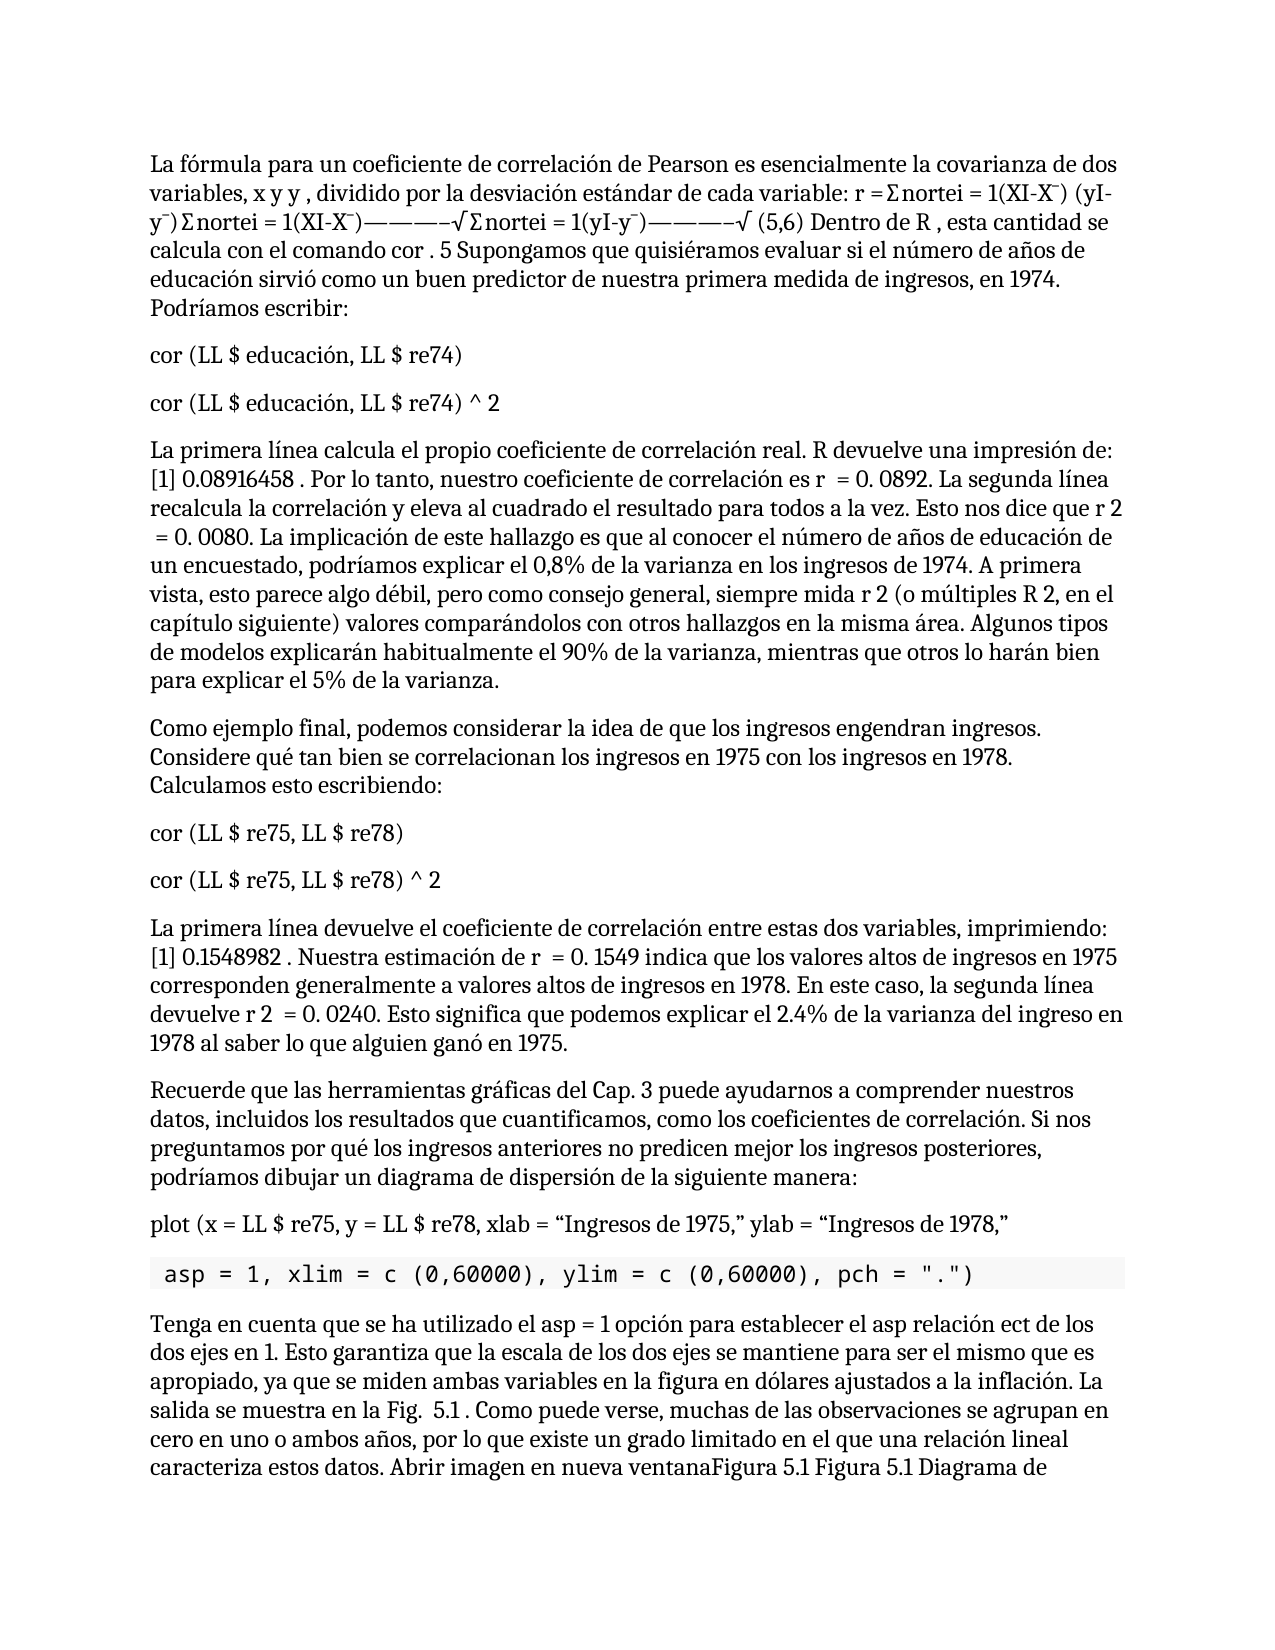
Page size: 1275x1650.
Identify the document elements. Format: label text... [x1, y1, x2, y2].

text Recuerde que las herramientas gráficas del Cap. 3 puede ayudarnos a comprender nuestros datos, incluidos los resultados que cuantificamos, como los coeficientes de correlación. Si nos preguntamos por qué los ingresos anteriores no predicen mejor los ingresos posteriores, podríamos dibujar un diagrama de dispersión de la siguiente manera: [150, 1076, 1125, 1191]
text cor (LL $ educación, LL $ re74) [150, 341, 1125, 370]
text La fórmula para un coeficiente de correlación de Pearson es esencialmente la covarianza de dos variables, x y y , dividido por la desviación estándar de cada variable: r =∑nortei = 1(XI-X¯) (yI-y¯)∑nortei = 1(XI-X¯)———–√∑nortei = 1(yI-y¯)———–√ (5,6) Dentro de R , esta cantidad se calcula con el comando cor . 5 Supongamos que quisiéramos evaluar si el número de años de educación sirvió como un buen predictor de nuestra primera medida de ingresos, en 1974. Podríamos escribir: [150, 150, 1125, 322]
text plot (x = LL $ re75, y = LL $ re78, xlab = “Ingresos de 1975,” ylab = “Ingresos de 1978,” [150, 1210, 1125, 1239]
text La primera línea calcula el propio coeficiente de correlación real. R devuelve una impresión de: [1] 0.08916458 . Por lo tanto, nuestro coeficiente de correlación es r = 0. 0892. La segunda línea recalcula la correlación y eleva al cuadrado el resultado para todos a la vez. Esto nos dice que r 2 = 0. 0080. La implicación de este hallazgo es que al conocer el número de años de educación de un encuestado, podríamos explicar el 0,8% de la varianza en los ingresos de 1974. A primera vista, esto parece algo débil, pero como consejo general, siempre mida r 2 (o múltiples R 2, en el capítulo siguiente) valores comparándolos con otros hallazgos en la misma área. Algunos tipos de modelos explicarán habitualmente el 90% de la varianza, mientras que otros lo harán bien para explicar el 5% de la varianza. [150, 436, 1125, 695]
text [150, 1309, 1125, 1482]
text cor (LL $ educación, LL $ re74) ^ 2 [150, 389, 1125, 417]
text cor (LL $ re75, LL $ re78) [150, 819, 1125, 847]
text Como ejemplo final, podemos considerar la idea de que los ingresos engendran ingresos. Considere qué tan bien se correlacionan los ingresos en 1975 con los ingresos en 1978. Calculamos esto escribiendo: [150, 714, 1125, 800]
text La primera línea devuelve el coeficiente de correlación entre estas dos variables, imprimiendo: [1] 0.1548982 . Nuestra estimación de r = 0. 1549 indica que los valores altos de ingresos en 1975 corresponden generalmente a valores altos de ingresos en 1978. En este caso, la segunda línea devuelve r 2 = 0. 0240. Esto significa que podemos explicar el 2.4% de la varianza del ingreso en 1978 al saber lo que alguien ganó en 1975. [150, 914, 1125, 1057]
text cor (LL $ re75, LL $ re78) ^ 2 [150, 866, 1125, 895]
text asp = 1, xlim = c (0,60000), ylim = c (0,60000), pch = ".") [150, 1257, 1125, 1289]
